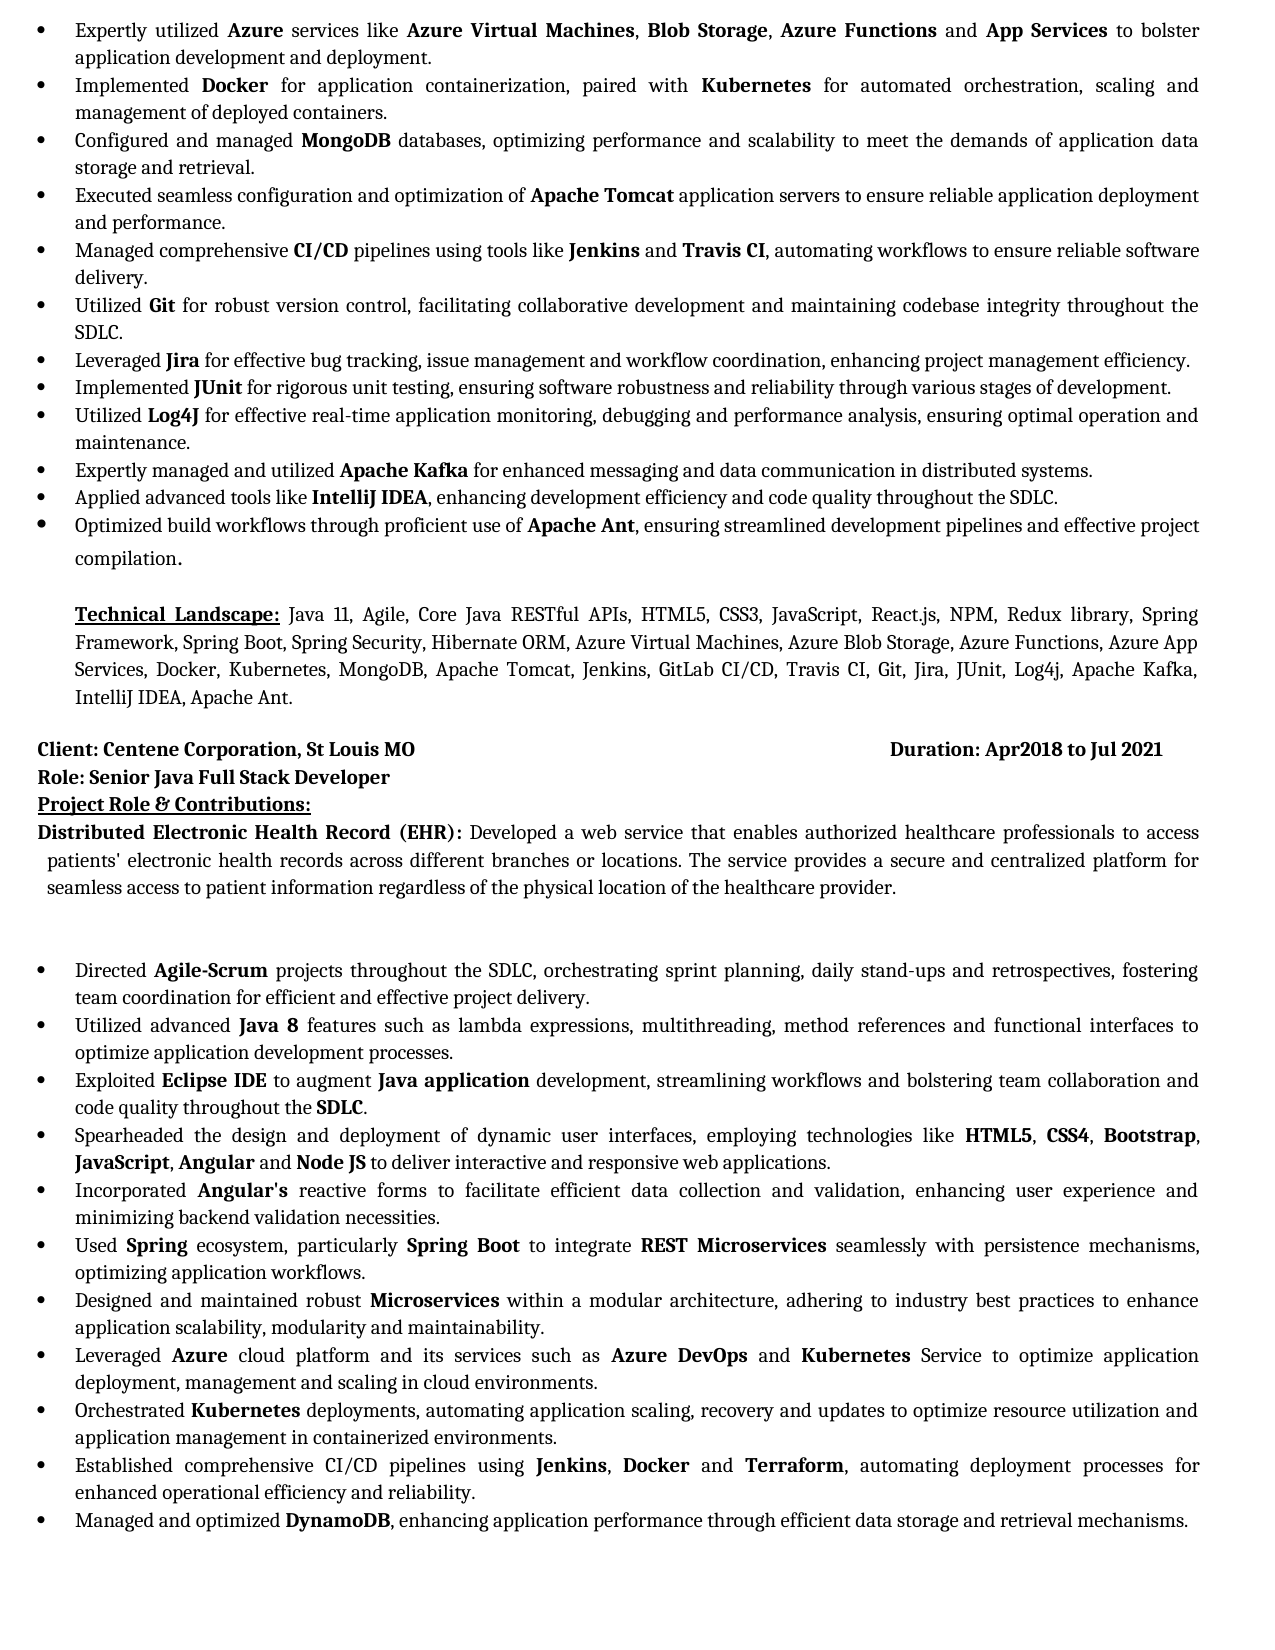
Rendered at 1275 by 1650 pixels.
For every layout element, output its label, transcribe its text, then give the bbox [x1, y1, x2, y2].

list Implemented JUnit for rigorous unit testing, ensuring software robustness and reliability through various stages of development. [37, 376, 1200, 400]
list Applied advanced tools like IntelliJ IDEA, enhancing development efficiency and code quality throughout the SDLC. [37, 486, 1200, 510]
list Technical Landscape: Java 11, Agile, Core Java RESTful APIs, HTML5, CSS3, JavaScript, React.js, NPM, Redux library, Spring Framework, Spring Boot, Spring Security, Hibernate ORM, Azure Virtual Machines, Azure Blob Storage, Azure Functions, Azure App Services, Docker, Kubernetes, MongoDB, Apache Tomcat, Jenkins, GitLab CI/CD, Travis CI, Git, Jira, JUnit, Log4j, Apache Kafka, IntelliJ IDEA, Apache Ant. [75, 603, 1200, 709]
list Managed and optimized DynamoDB, enhancing application performance through efficient data storage and retrieval mechanisms. [37, 1508, 1200, 1532]
list Used Spring ecosystem, particularly Spring Boot to integrate REST Microservices seamlessly with persistence mechanisms, optimizing application workflows. [37, 1233, 1200, 1285]
text Client: Centene Corporation, St Louis MO Duration: Apr2018 to Jul 2021 [37, 738, 1200, 762]
list Directed Agile-Scrum projects throughout the SDLC, orchestrating sprint planning, daily stand-ups and retrospectives, fostering team coordination for efficient and effective project delivery. [37, 958, 1200, 1010]
list Executed seamless configuration and optimization of Apache Tomcat application servers to ensure reliable application deployment and performance. [37, 183, 1200, 235]
text Role: Senior Java Full Stack Developer [37, 766, 1200, 789]
list Incorporated Angular's reactive forms to facilitate efficient data collection and validation, enhancing user experience and minimizing backend validation necessities. [37, 1178, 1200, 1230]
list Implemented Docker for application containerization, paired with Kubernetes for automated orchestration, scaling and management of deployed containers. [37, 73, 1200, 125]
list Managed comprehensive CI/CD pipelines using tools like Jenkins and Travis CI, automating workflows to ensure reliable software delivery. [37, 238, 1200, 290]
list Expertly utilized Azure services like Azure Virtual Machines, Blob Storage, Azure Functions and App Services to bolster application development and deployment. [37, 18, 1200, 70]
text Distributed Electronic Health Record (EHR): Developed a web service that enables authorized healthcare professionals to access patients' electronic health records across different branches or locations. The service provides a secure and centralized platform for seamless access to patient information regardless of the physical location of the healthcare provider. [37, 821, 1200, 900]
list Utilized Git for robust version control, facilitating collaborative development and maintaining codebase integrity throughout the SDLC. [37, 293, 1200, 345]
list Exploited Eclipse IDE to augment Java application development, streamlining workflows and bolstering team collaboration and code quality throughout the SDLC. [37, 1068, 1200, 1120]
list Configured and managed MongoDB databases, optimizing performance and scalability to meet the demands of application data storage and retrieval. [37, 128, 1200, 180]
list Established comprehensive CI/CD pipelines using Jenkins, Docker and Terraform, automating deployment processes for enhanced operational efficiency and reliability. [37, 1453, 1200, 1505]
list Utilized advanced Java 8 features such as lambda expressions, multithreading, method references and functional interfaces to optimize application development processes. [37, 1013, 1200, 1065]
list Leveraged Azure cloud platform and its services such as Azure DevOps and Kubernetes Service to optimize application deployment, management and scaling in cloud environments. [37, 1343, 1200, 1395]
list Utilized Log4J for effective real-time application monitoring, debugging and performance analysis, ensuring optimal operation and maintenance. [37, 403, 1200, 455]
list Designed and maintained robust Microservices within a modular architecture, adhering to industry best practices to enhance application scalability, modularity and maintainability. [37, 1288, 1200, 1340]
list Optimized build workflows through proficient use of Apache Ant, ensuring streamlined development pipelines and effective project compilation. [37, 513, 1200, 571]
list Leveraged Jira for effective bug tracking, issue management and workflow coordination, enhancing project management efficiency. [37, 348, 1200, 372]
list Expertly managed and utilized Apache Kafka for enhanced messaging and data communication in distributed systems. [37, 458, 1200, 482]
list Spearheaded the design and deployment of dynamic user interfaces, employing technologies like HTML5, CSS4, Bootstrap, JavaScript, Angular and Node JS to deliver interactive and responsive web applications. [37, 1123, 1200, 1175]
list Orchestrated Kubernetes deployments, automating application scaling, recovery and updates to optimize resource utilization and application management in containerized environments. [37, 1398, 1200, 1450]
text Project Role & Contributions: [37, 793, 1200, 817]
